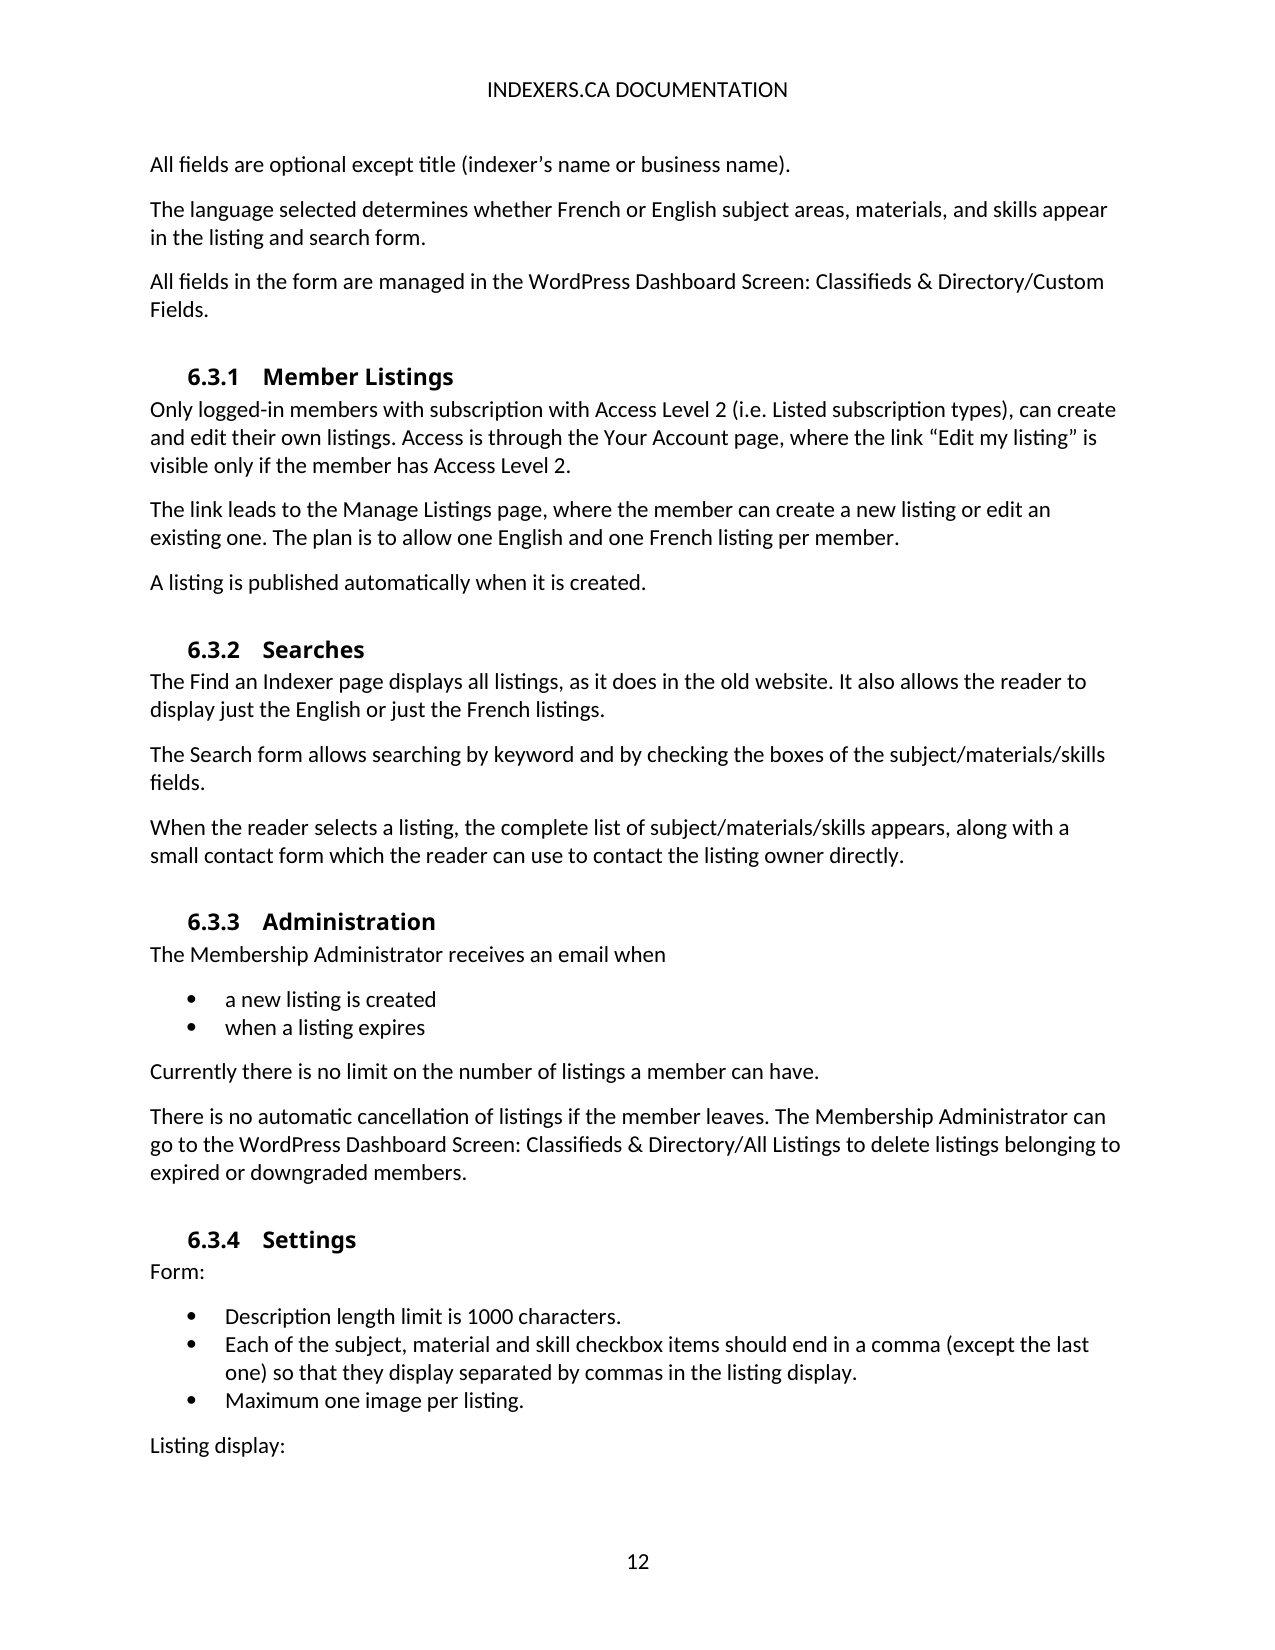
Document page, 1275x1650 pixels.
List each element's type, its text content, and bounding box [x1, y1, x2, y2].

text Only logged-in members with subscription with Access Level 2 (i.e. Listed subscription types), can create and edit their own listings. Access is through the Your Account page, where the link “Edit my listing” is visible only if the member has Access Level 2. [150, 395, 1125, 479]
subtitle Searches [187, 634, 1125, 665]
list Description length limit is 1000 characters. [187, 1302, 1125, 1330]
text Currently there is no limit on the number of listings a member can have. [150, 1057, 1125, 1086]
text The link leads to the Manage Listings page, where the member can create a new listing or edit an existing one. The plan is to allow one English and one French listing per member. [150, 495, 1125, 551]
list when a listing expires [187, 1013, 1125, 1041]
text When the reader selects a listing, the complete list of subject/materials/skills appears, along with a small contact form which the reader can use to contact the listing owner directly. [150, 813, 1125, 869]
list a new listing is created [187, 985, 1125, 1013]
text A listing is published automatically when it is created. [150, 568, 1125, 596]
text Listing display: [150, 1431, 1125, 1459]
subtitle Member Listings [187, 361, 1125, 392]
subtitle Settings [187, 1224, 1125, 1255]
text The Membership Administrator receives an email when [150, 940, 1125, 968]
subtitle Administration [187, 906, 1125, 938]
text Form: [150, 1257, 1125, 1286]
text There is no automatic cancellation of listings if the member leaves. The Membership Administrator can go to the WordPress Dashboard Screen: Classifieds & Directory/All Listings to delete listings belonging to expired or downgraded members. [150, 1102, 1125, 1186]
list Maximum one image per listing. [187, 1386, 1125, 1414]
list Each of the subject, material and skill checkbox items should end in a comma (except the last one) so that they display separated by commas in the listing display. [187, 1330, 1125, 1386]
text All fields in the form are managed in the WordPress Dashboard Screen: Classifieds & Directory/Custom Fields. [150, 267, 1125, 323]
text All fields are optional except title (indexer’s name or business name). [150, 150, 1125, 178]
text The Find an Indexer page displays all listings, as it does in the old website. It also allows the reader to display just the English or just the French listings. [150, 667, 1125, 723]
text The Search form allows searching by keyword and by checking the boxes of the subject/materials/skills fields. [150, 740, 1125, 796]
text The language selected determines whether French or English subject areas, materials, and skills appear in the listing and search form. [150, 195, 1125, 251]
